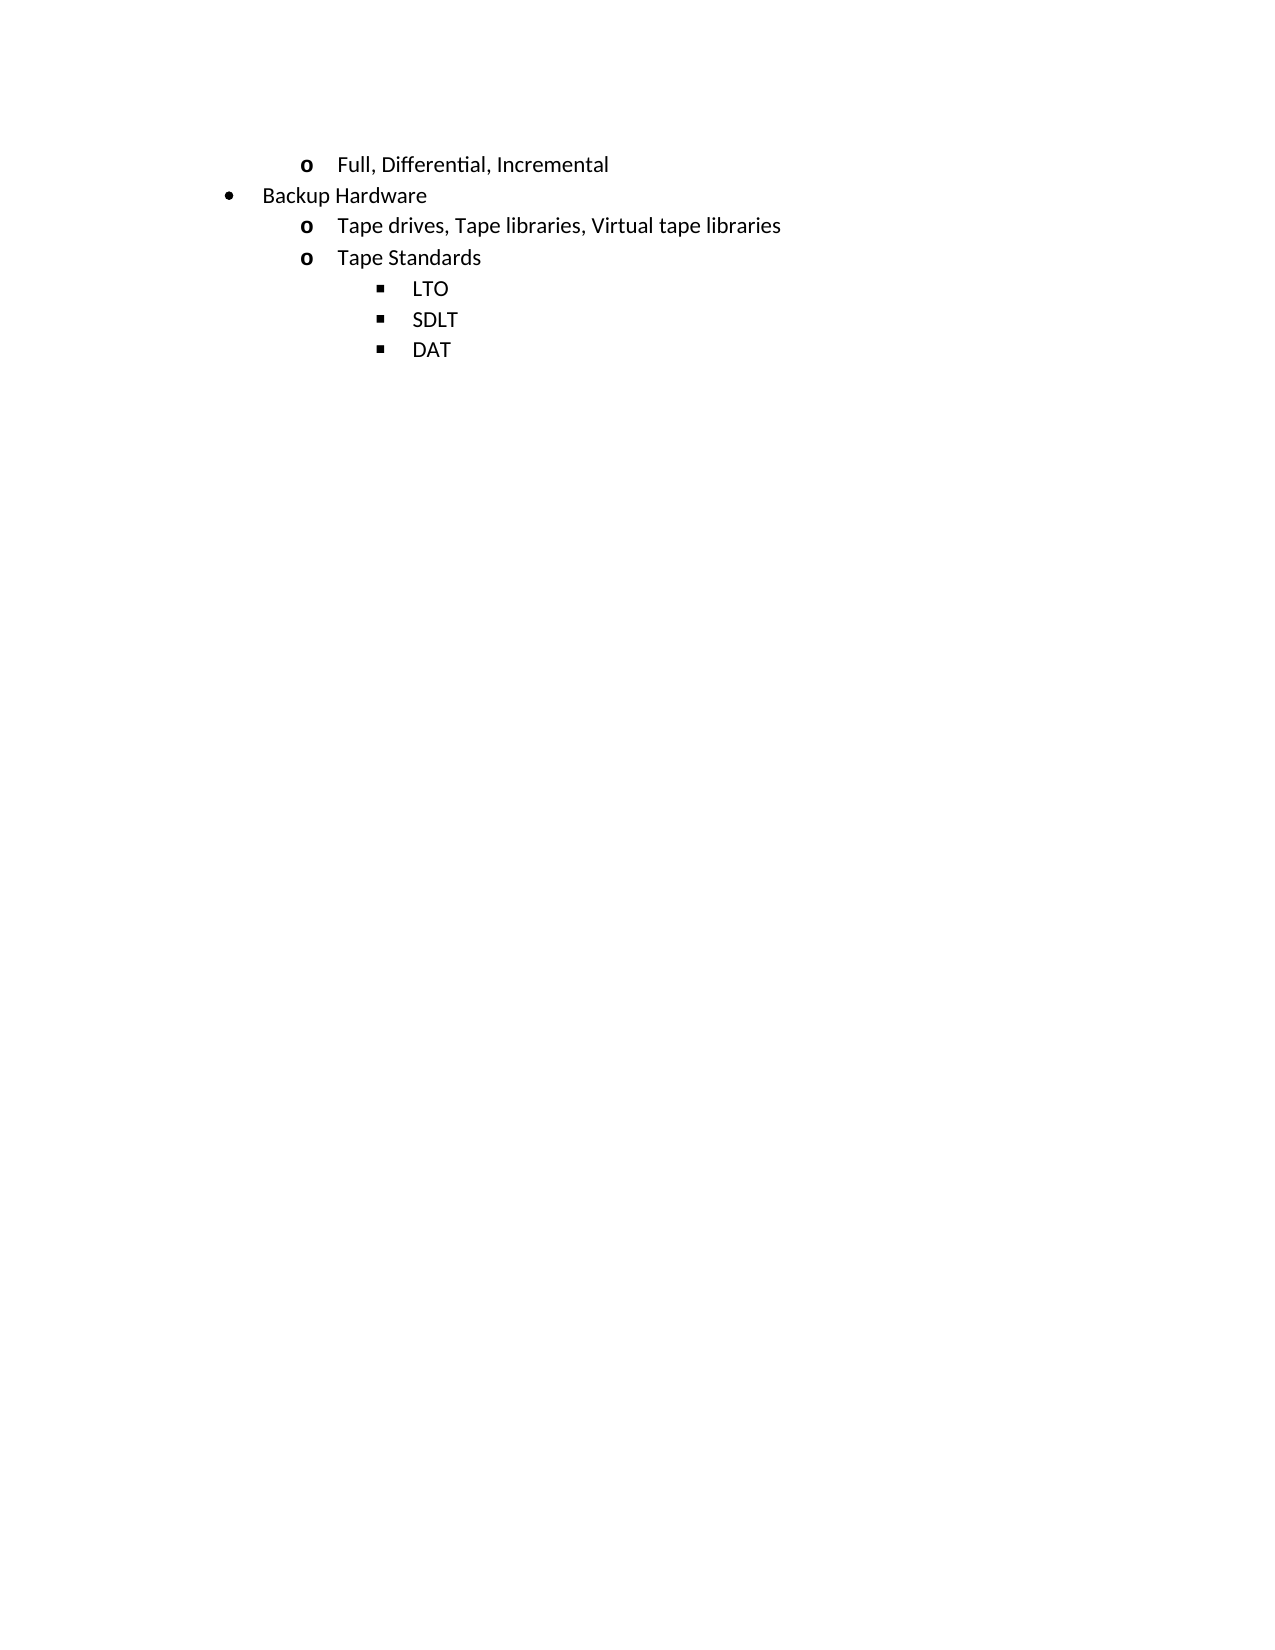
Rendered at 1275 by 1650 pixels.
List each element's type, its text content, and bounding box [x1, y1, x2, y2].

list Backup Hardware [225, 181, 1125, 209]
list SDLT [375, 305, 1125, 333]
list DAT [375, 335, 1125, 363]
list LTO [375, 274, 1125, 303]
list Tape drives, Tape libraries, Virtual tape libraries [300, 212, 1125, 241]
list Tape Standards [300, 243, 1125, 272]
list Full, Differential, Incremental [300, 150, 1125, 179]
